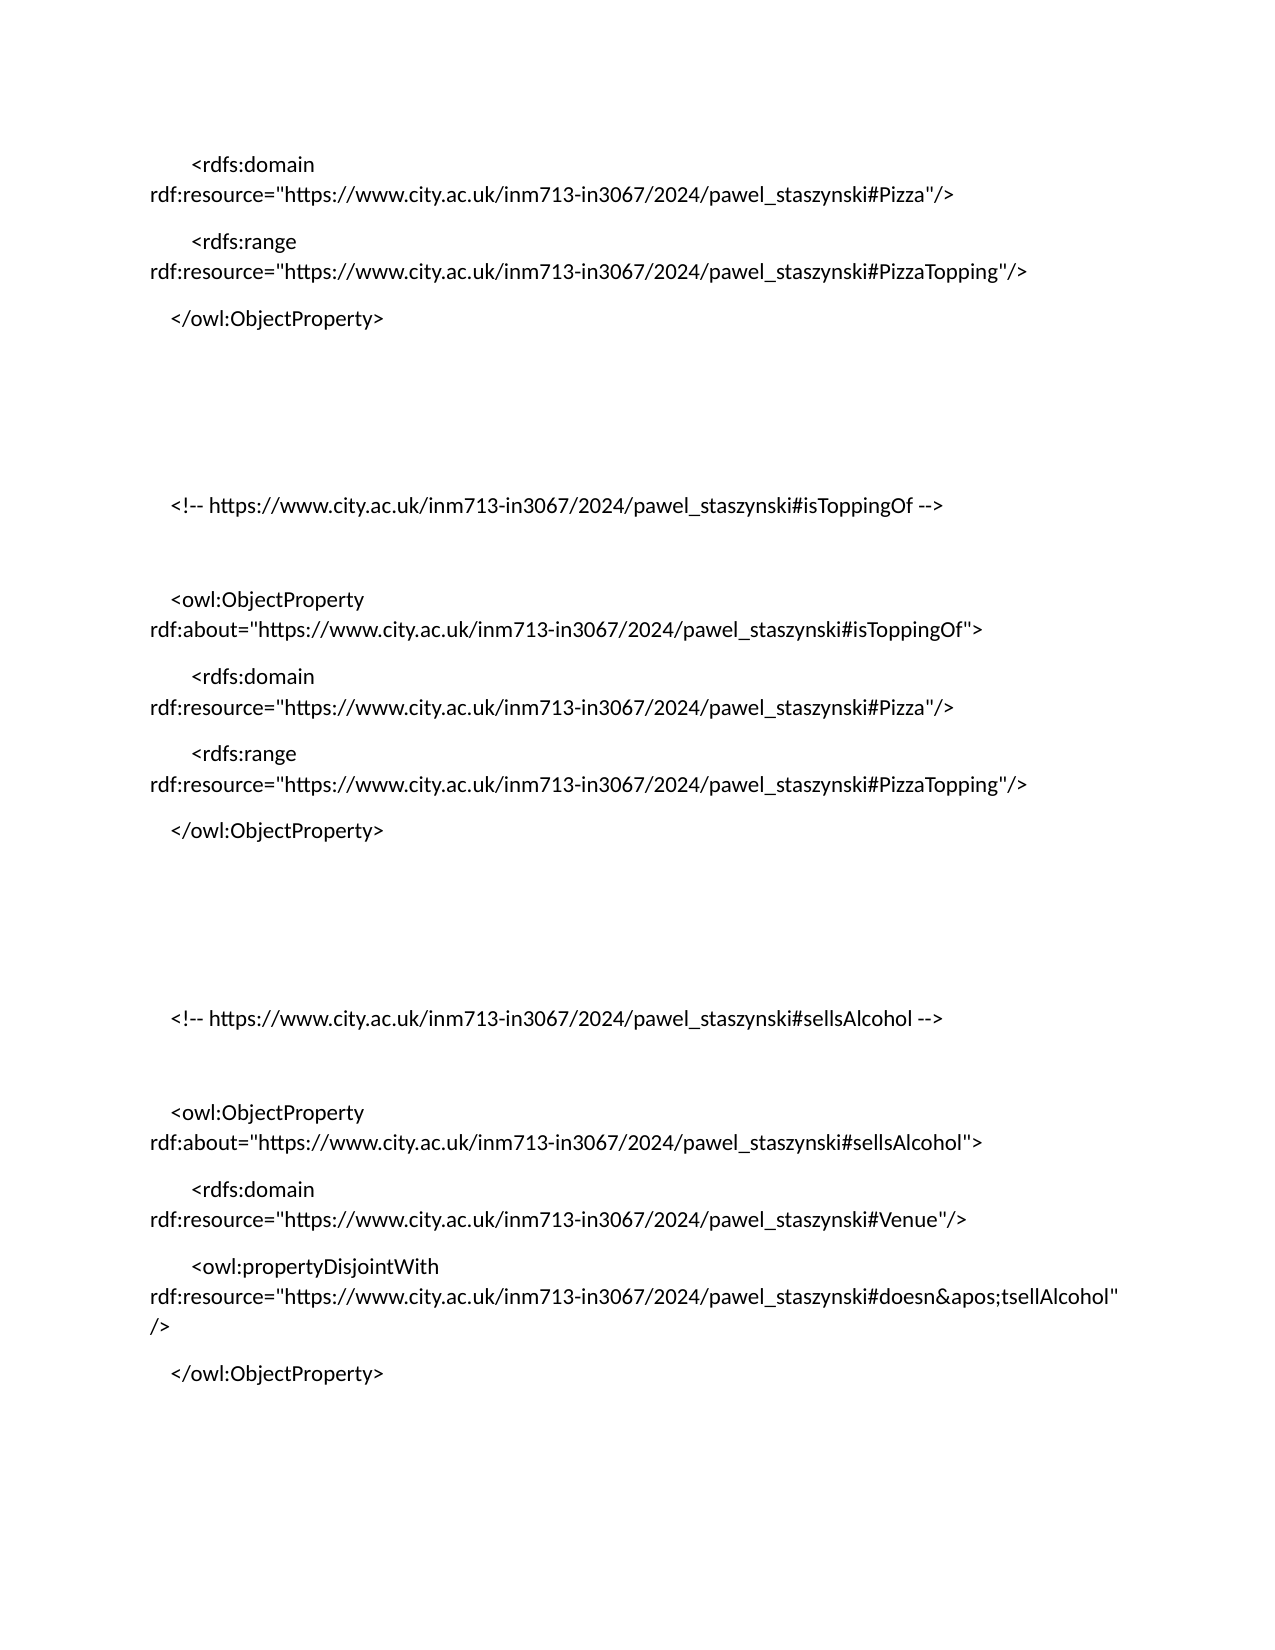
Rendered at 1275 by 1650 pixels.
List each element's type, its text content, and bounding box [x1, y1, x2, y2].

text </owl:ObjectProperty> [150, 304, 1125, 332]
text <rdfs:domain rdf:resource="https://www.city.ac.uk/inm713-in3067/2024/pawel_staszynski#Pizza"/> [150, 150, 1125, 208]
text <owl:ObjectProperty rdf:about="https://www.city.ac.uk/inm713-in3067/2024/pawel_staszynski#sellsAlcohol"> [150, 1098, 1125, 1156]
text </owl:ObjectProperty> [150, 1359, 1125, 1387]
text <owl:ObjectProperty rdf:about="https://www.city.ac.uk/inm713-in3067/2024/pawel_staszynski#isToppingOf"> [150, 585, 1125, 644]
text <rdfs:domain rdf:resource="https://www.city.ac.uk/inm713-in3067/2024/pawel_staszynski#Venue"/> [150, 1175, 1125, 1233]
text <rdfs:range rdf:resource="https://www.city.ac.uk/inm713-in3067/2024/pawel_staszynski#PizzaTopping"/> [150, 227, 1125, 285]
text <owl:propertyDisjointWith rdf:resource="https://www.city.ac.uk/inm713-in3067/2024/pawel_staszynski#doesn&apos;tsellAlcohol"/> [150, 1252, 1125, 1341]
text <rdfs:domain rdf:resource="https://www.city.ac.uk/inm713-in3067/2024/pawel_staszynski#Pizza"/> [150, 662, 1125, 721]
text <!-- https://www.city.ac.uk/inm713-in3067/2024/pawel_staszynski#sellsAlcohol --> [150, 1004, 1125, 1032]
text <rdfs:range rdf:resource="https://www.city.ac.uk/inm713-in3067/2024/pawel_staszynski#PizzaTopping"/> [150, 739, 1125, 798]
text </owl:ObjectProperty> [150, 817, 1125, 845]
text <!-- https://www.city.ac.uk/inm713-in3067/2024/pawel_staszynski#isToppingOf --> [150, 492, 1125, 520]
